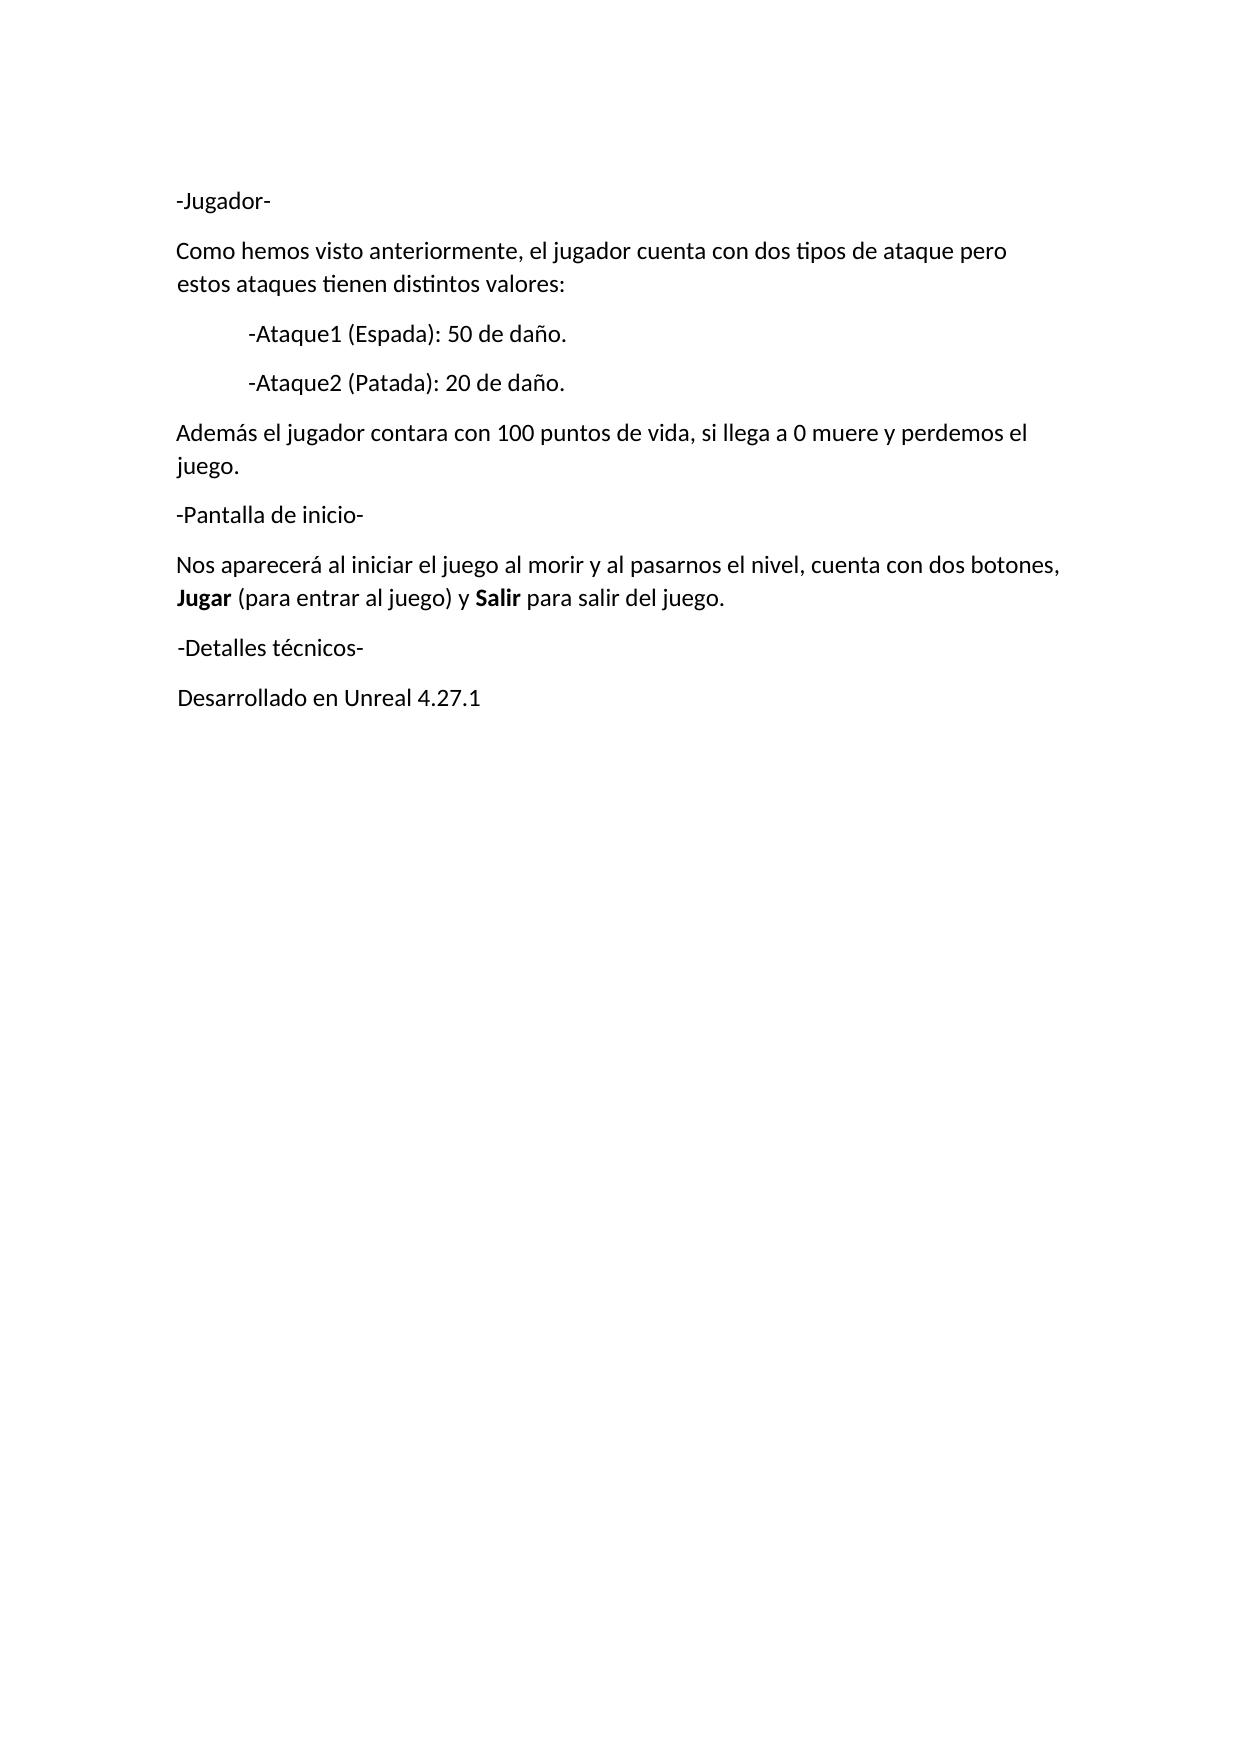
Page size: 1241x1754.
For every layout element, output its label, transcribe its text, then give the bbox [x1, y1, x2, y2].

text -Detalles técnicos- [177, 632, 1062, 662]
text -Ataque2 (Patada): 20 de daño. [176, 367, 1062, 398]
text -Pantalla de inicio- [176, 500, 1062, 530]
text Desarrollado en Unreal 4.27.1 [177, 682, 1062, 712]
text Nos aparecerá al iniciar el juego al morir y al pasarnos el nivel, cuenta con dos botones, Jugar (para entrar al juego) y Salir para salir del juego. [176, 549, 1062, 613]
text Además el jugador contara con 100 puntos de vida, si llega a 0 muere y perdemos el juego. [176, 417, 1062, 481]
text -Ataque1 (Espada): 50 de daño. [176, 318, 1062, 348]
text Como hemos visto anteriormente, el jugador cuenta con dos tipos de ataque pero estos ataques tienen distintos valores: [176, 235, 1062, 298]
text -Jugador- [176, 185, 1062, 216]
